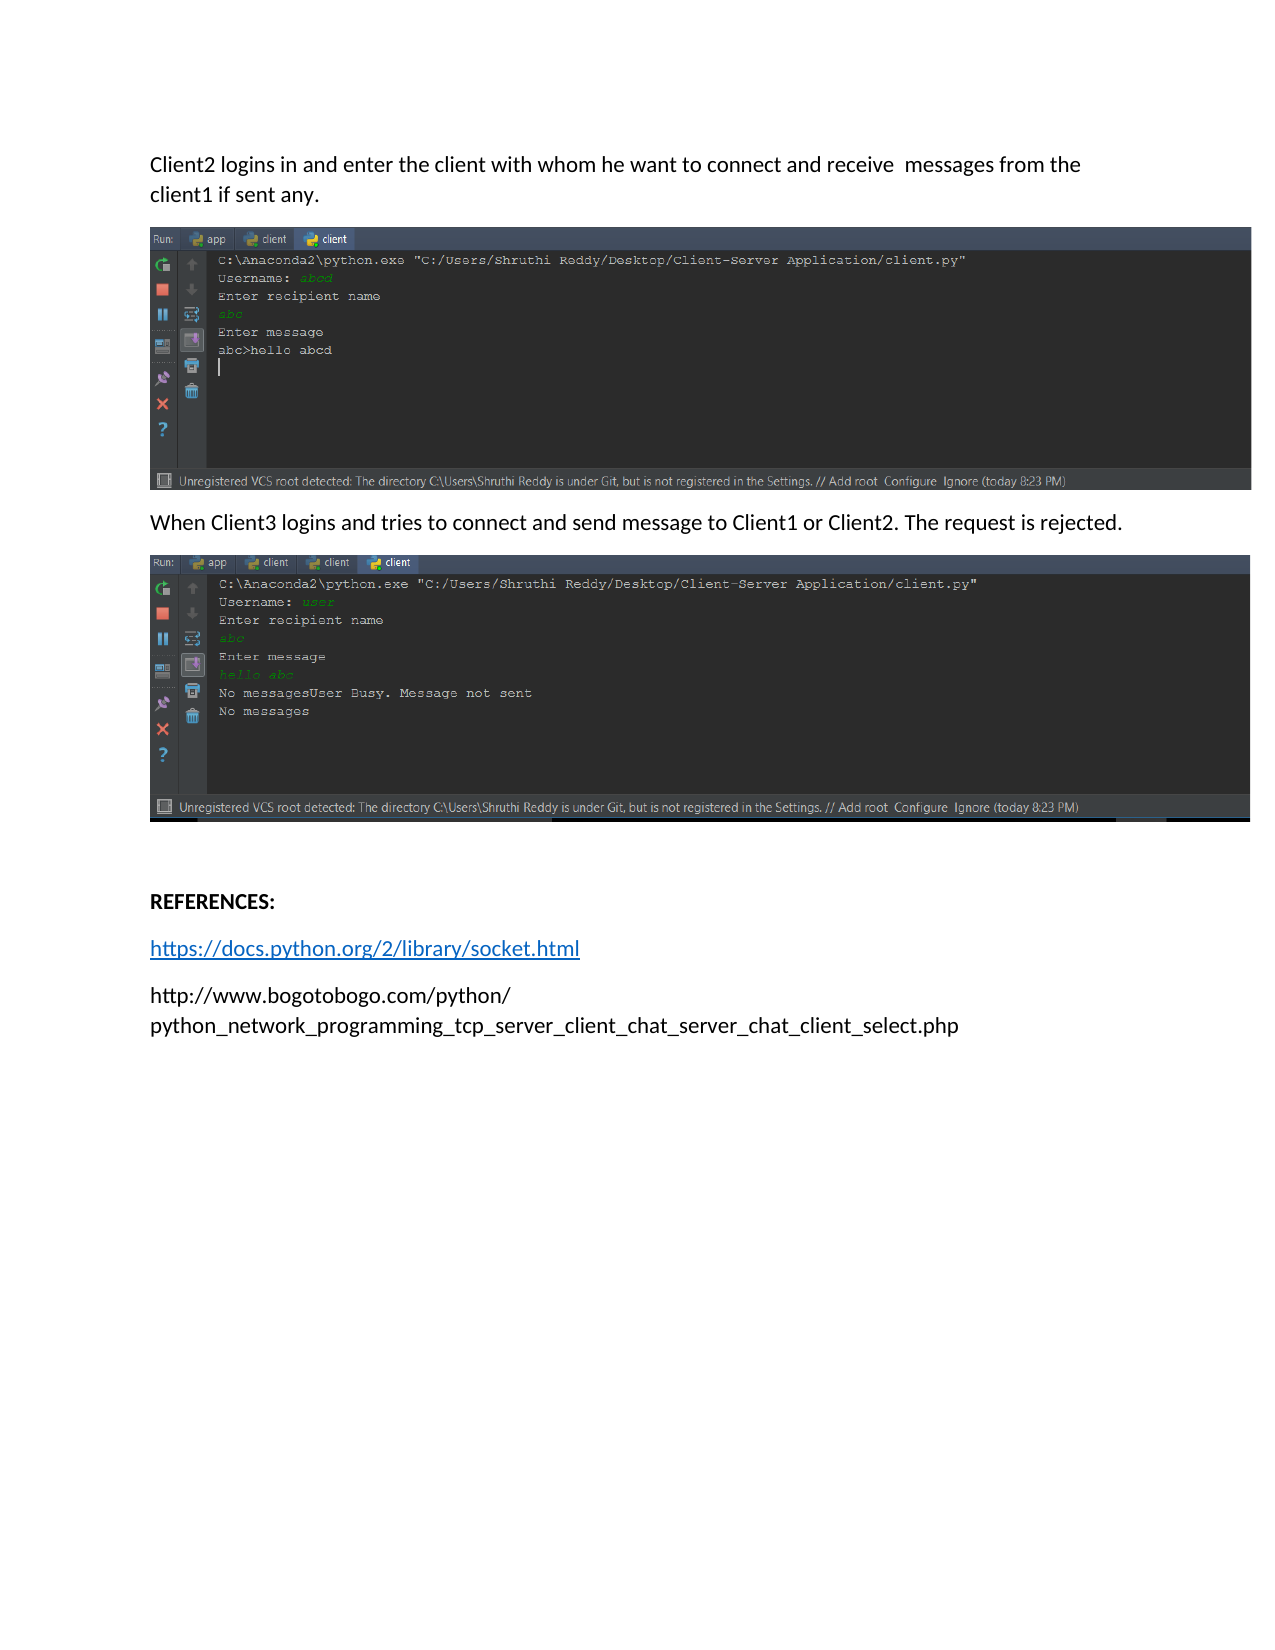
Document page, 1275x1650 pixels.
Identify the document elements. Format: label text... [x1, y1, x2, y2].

picture [150, 555, 1251, 822]
picture [150, 227, 1252, 490]
text When Client3 logins and tries to connect and send message to Client1 or Client2. The request is rejected. [150, 508, 1125, 536]
text http://www.bogotobogo.com/python/python_network_programming_tcp_server_client_chat_server_chat_client_select.php [150, 981, 1125, 1039]
text https://docs.python.org/2/library/socket.html [150, 934, 1125, 962]
text REFERENCES: [150, 887, 1125, 915]
text Client2 logins in and enter the client with whom he want to connect and receive messages from the client1 if sent any. [150, 150, 1125, 208]
